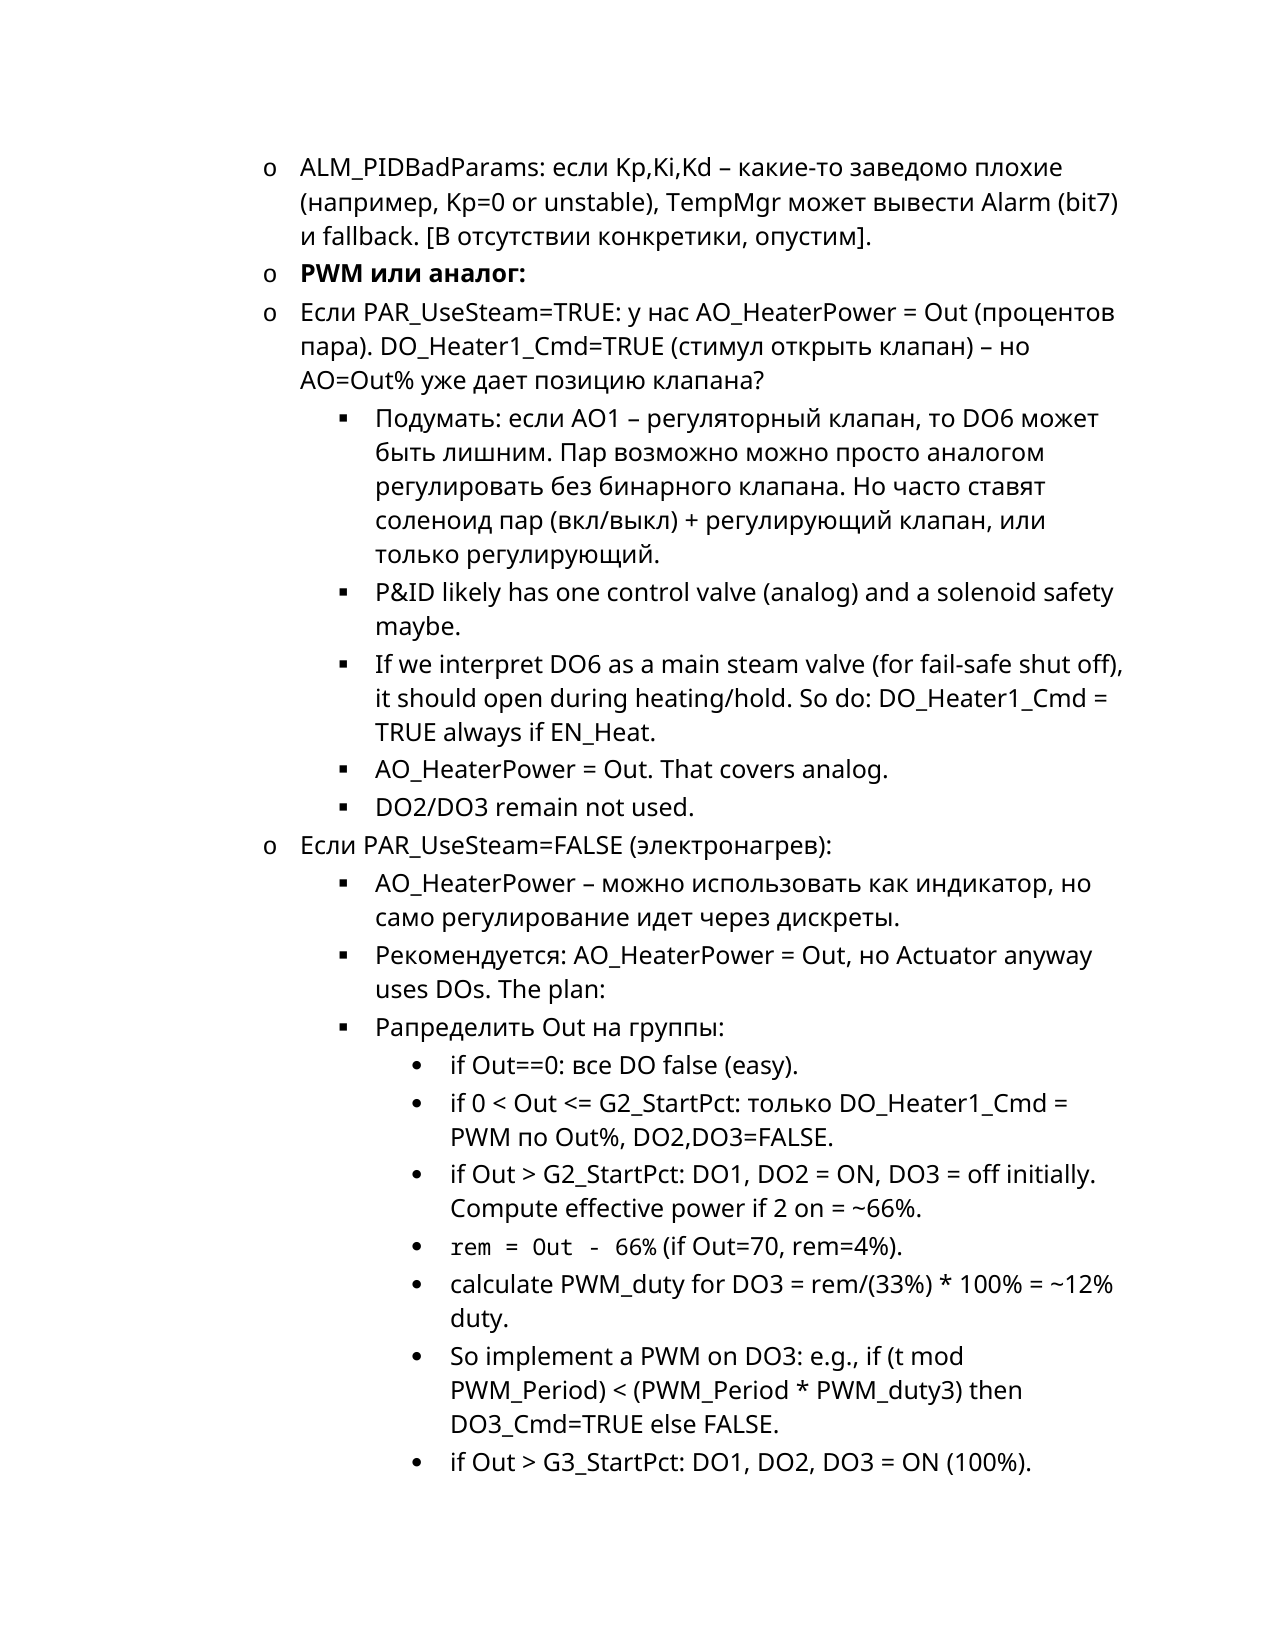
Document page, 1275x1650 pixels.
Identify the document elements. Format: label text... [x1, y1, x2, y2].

list ALM_PIDBadParams: если Kp,Ki,Kd – какие-то заведомо плохие (например, Kp=0 or unstable), TempMgr может вывести Alarm (bit7) и fallback. [В отсутствии конкретики, опустим]. [262, 150, 1125, 252]
list Если PAR_UseSteam=TRUE: у нас AO_HeaterPower = Out (процентов пара). DO_Heater1_Cmd=TRUE (стимул открыть клапан) – но AO=Out% уже дает позицию клапана? [262, 294, 1125, 397]
list if Out==0: все DO false (easy). [412, 1047, 1125, 1081]
list P&ID likely has one control valve (analog) and a solenoid safety maybe. [337, 574, 1125, 642]
list AO_HeaterPower = Out. That covers analog. [337, 752, 1125, 786]
list If we interpret DO6 as a main steam valve (for fail-safe shut off), it should open during heating/hold. So do: DO_Heater1_Cmd = TRUE always if EN_Heat. [337, 646, 1125, 748]
list if 0 < Out <= G2_StartPct: только DO_Heater1_Cmd = PWM по Out%, DO2,DO3=FALSE. [412, 1085, 1125, 1153]
list Рекомендуется: AO_HeaterPower = Out, но Actuator anyway uses DOs. The plan: [337, 938, 1125, 1006]
list DO2/DO3 remain not used. [337, 790, 1125, 824]
list calculate PWM_duty for DO3 = rem/(33%) * 100% = ~12% duty. [412, 1267, 1125, 1335]
list Рапределить Out на группы: [337, 1009, 1125, 1044]
list PWM или аналог: [262, 256, 1125, 290]
list So implement a PWM on DO3: e.g., if (t mod PWM_Period) < (PWM_Period * PWM_duty3) then DO3_Cmd=TRUE else FALSE. [412, 1339, 1125, 1441]
list AO_HeaterPower – можно использовать как индикатор, но само регулирование идет через дискреты. [337, 866, 1125, 934]
list Подумать: если AO1 – регуляторный клапан, то DO6 может быть лишним. Пар возможно можно просто аналогом регулировать без бинарного клапана. Но часто ставят соленоид пар (вкл/выкл) + регулирующий клапан, или только регулирующий. [337, 400, 1125, 571]
list if Out > G2_StartPct: DO1, DO2 = ON, DO3 = off initially. Compute effective power if 2 on = ~66%. [412, 1157, 1125, 1225]
list rem = Out - 66% (if Out=70, rem=4%). [412, 1229, 1125, 1263]
list Если PAR_UseSteam=FALSE (электронагрев): [262, 828, 1125, 862]
list if Out > G3_StartPct: DO1, DO2, DO3 = ON (100%). [412, 1444, 1125, 1479]
